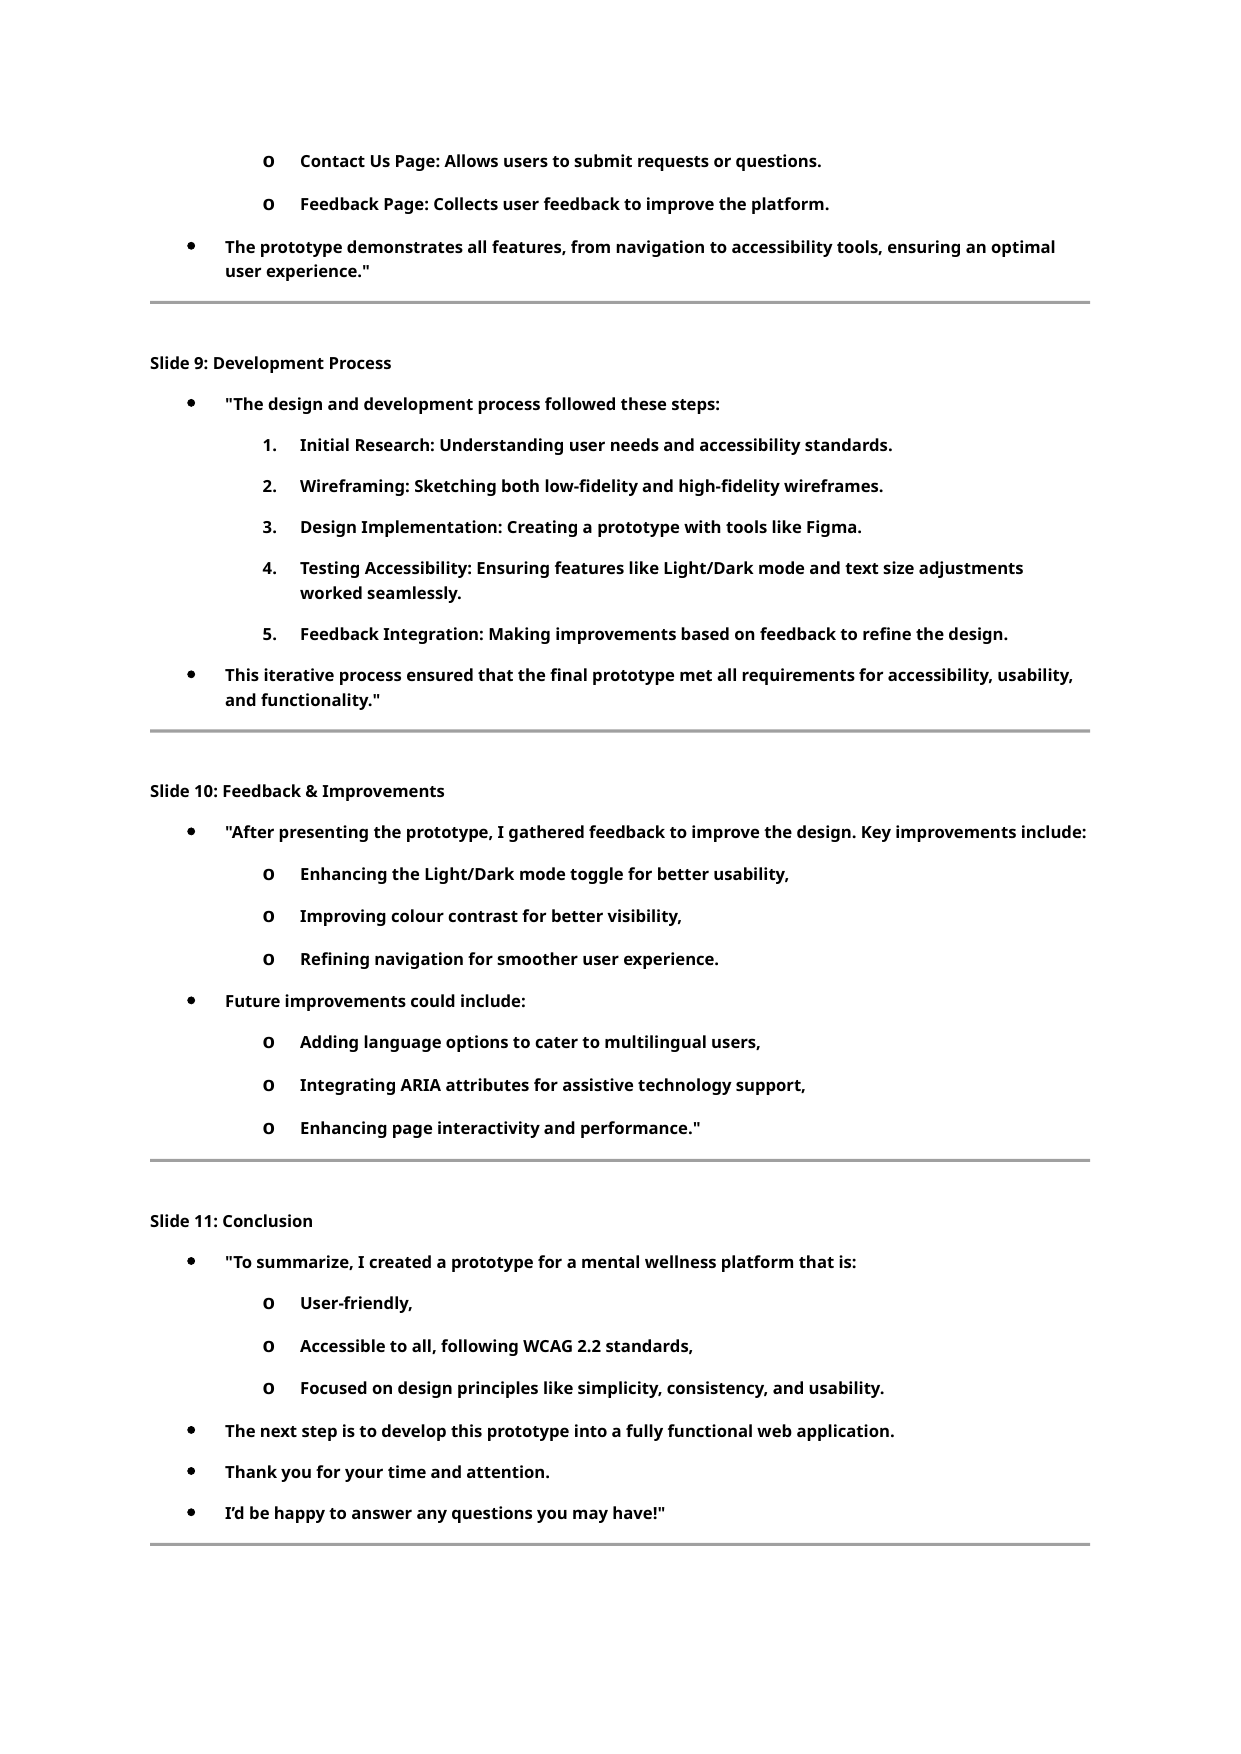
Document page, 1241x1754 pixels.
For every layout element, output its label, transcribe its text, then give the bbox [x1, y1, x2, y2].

list Refining navigation for smoother user experience. [262, 947, 1090, 971]
list Enhancing the Light/Dark mode toggle for better usability, [262, 862, 1090, 886]
list Design Implementation: Creating a prototype with tools like Figma. [262, 516, 1090, 538]
list This iterative process ensured that the final prototype met all requirements for accessibility, usability, and functionality." [187, 664, 1090, 711]
list Initial Research: Understanding user needs and accessibility standards. [262, 433, 1090, 456]
list Improving colour contrast for better visibility, [262, 905, 1090, 929]
list Focused on design principles like simplicity, consistency, and usability. [262, 1377, 1090, 1401]
text Slide 10: Feedback & Improvements [150, 780, 1090, 802]
list Feedback Integration: Making improvements based on feedback to refine the design. [262, 623, 1090, 645]
list Accessible to all, following WCAG 2.2 standards, [262, 1334, 1090, 1358]
text Slide 9: Development Process [150, 351, 1090, 374]
list Feedback Page: Collects user feedback to improve the platform. [262, 193, 1090, 217]
list "To summarize, I created a prototype for a mental wellness platform that is: [187, 1250, 1090, 1273]
text Slide 11: Conclusion [150, 1209, 1090, 1232]
list The prototype demonstrates all features, from navigation to accessibility tools, ensuring an optimal user experience." [187, 235, 1090, 282]
list The next step is to develop this prototype into a fully functional web application. [187, 1419, 1090, 1442]
list I’d be happy to answer any questions you may have!" [187, 1502, 1090, 1524]
list User-friendly, [262, 1292, 1090, 1316]
list Enhancing page interactivity and performance." [262, 1116, 1090, 1140]
list "The design and development process followed these steps: [187, 392, 1090, 415]
list Integrating ARIA attributes for assistive technology support, [262, 1074, 1090, 1098]
list Testing Accessibility: Ensuring features like Light/Dark mode and text size adjustments worked seamlessly. [262, 557, 1090, 604]
list Thank you for your time and attention. [187, 1461, 1090, 1483]
list Wireframing: Sketching both low-fidelity and high-fidelity wireframes. [262, 475, 1090, 497]
list "After presenting the prototype, I gathered feedback to improve the design. Key improvements include: [187, 821, 1090, 844]
list Adding language options to cater to multilingual users, [262, 1031, 1090, 1055]
list Future improvements could include: [187, 990, 1090, 1013]
list Contact Us Page: Allows users to submit requests or questions. [262, 150, 1090, 174]
